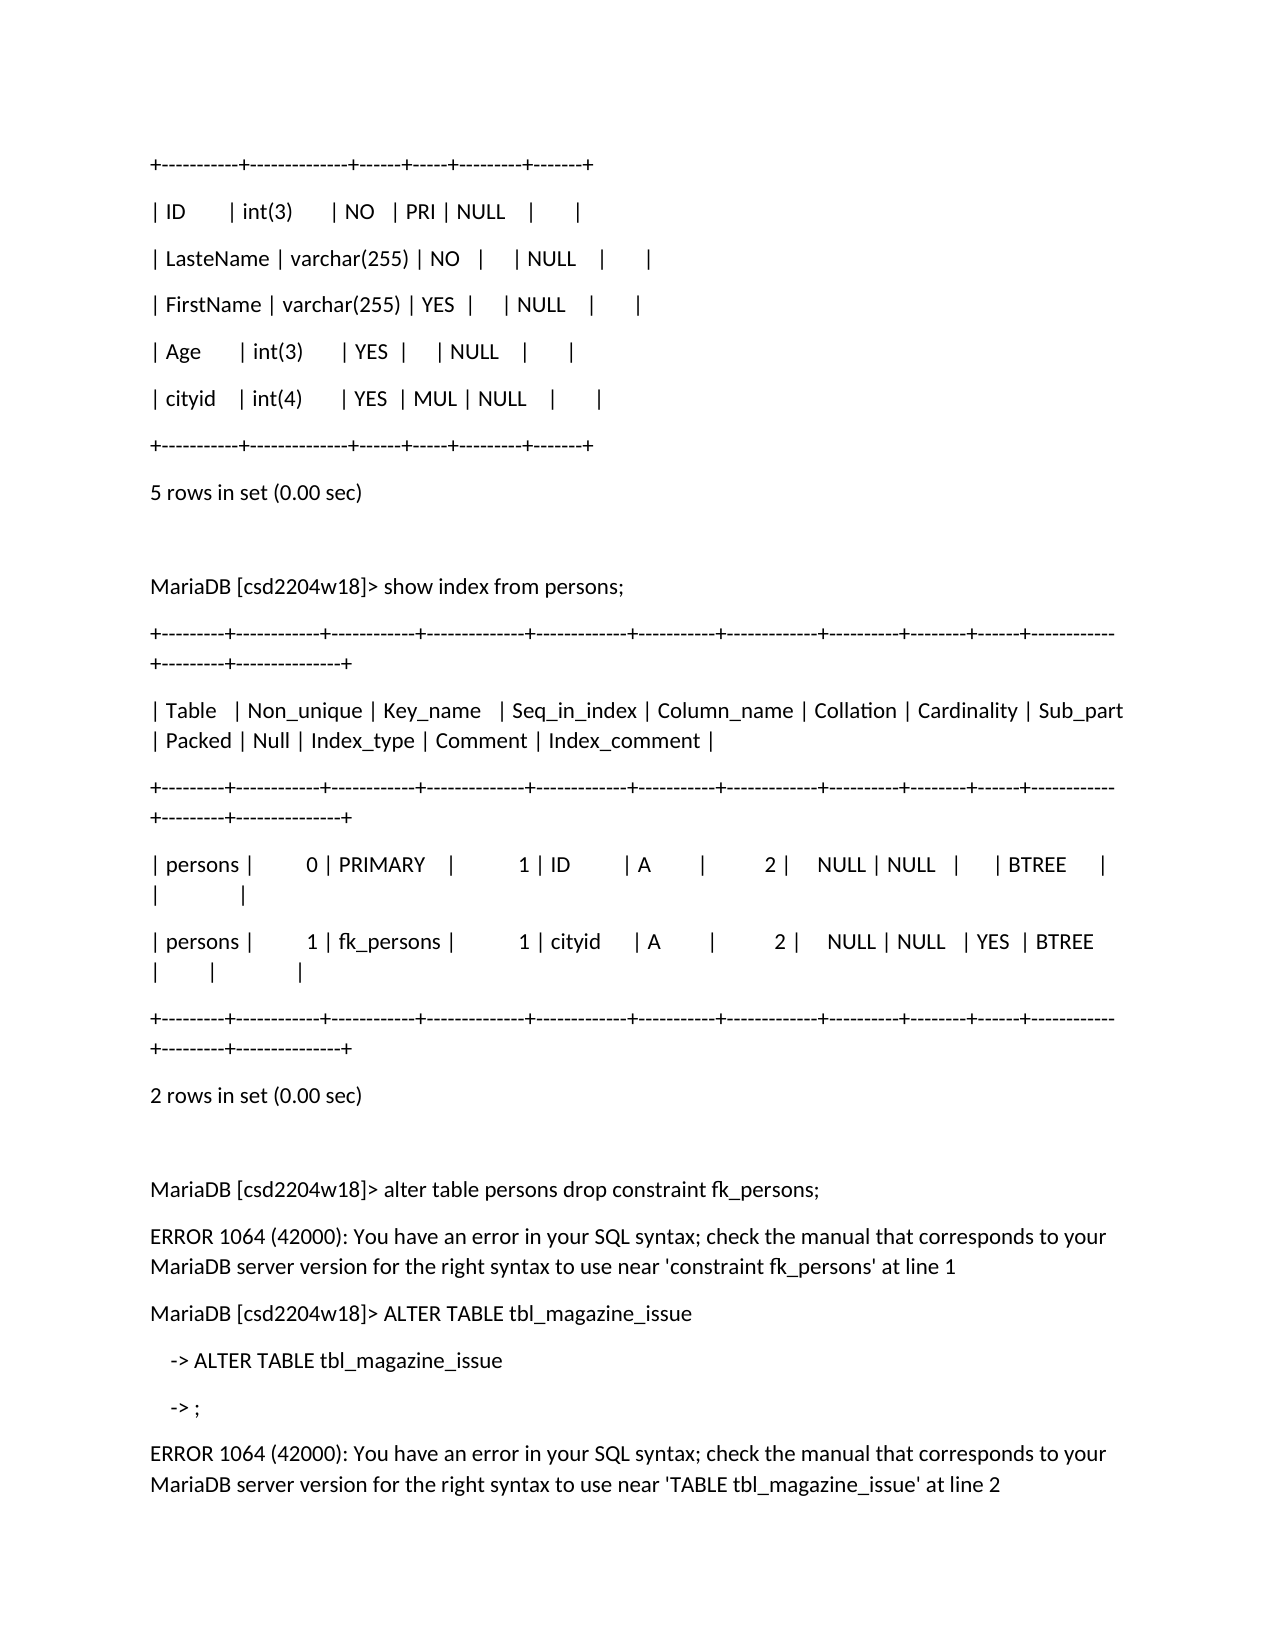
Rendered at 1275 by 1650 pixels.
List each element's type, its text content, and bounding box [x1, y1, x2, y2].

text -> ALTER TABLE tbl_magazine_issue [150, 1346, 1125, 1374]
text | FirstName | varchar(255) | YES | | NULL | | [150, 291, 1125, 319]
text | persons | 0 | PRIMARY | 1 | ID | A | 2 | NULL | NULL | | BTREE | | | [150, 850, 1125, 908]
text | Age | int(3) | YES | | NULL | | [150, 337, 1125, 366]
text +---------+------------+------------+--------------+-------------+-----------+-------------+----------+--------+------+------------+---------+---------------+ [150, 619, 1125, 677]
text MariaDB [csd2204w18]> alter table persons drop constraint fk_persons; [150, 1175, 1125, 1203]
text +---------+------------+------------+--------------+-------------+-----------+-------------+----------+--------+------+------------+---------+---------------+ [150, 1004, 1125, 1062]
text | cityid | int(4) | YES | MUL | NULL | | [150, 384, 1125, 412]
text 2 rows in set (0.00 sec) [150, 1081, 1125, 1109]
text +-----------+--------------+------+-----+---------+-------+ [150, 431, 1125, 459]
text 5 rows in set (0.00 sec) [150, 478, 1125, 506]
text ERROR 1064 (42000): You have an error in your SQL syntax; check the manual that corresponds to your MariaDB server version for the right syntax to use near 'TABLE tbl_magazine_issue' at line 2 [150, 1439, 1125, 1498]
text ERROR 1064 (42000): You have an error in your SQL syntax; check the manual that corresponds to your MariaDB server version for the right syntax to use near 'constraint fk_persons' at line 1 [150, 1222, 1125, 1280]
text MariaDB [csd2204w18]> show index from persons; [150, 572, 1125, 600]
text | LasteName | varchar(255) | NO | | NULL | | [150, 244, 1125, 272]
text MariaDB [csd2204w18]> ALTER TABLE tbl_magazine_issue [150, 1299, 1125, 1327]
text | ID | int(3) | NO | PRI | NULL | | [150, 197, 1125, 225]
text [150, 150, 1125, 178]
text -> ; [150, 1393, 1125, 1421]
text | persons | 1 | fk_persons | 1 | cityid | A | 2 | NULL | NULL | YES | BTREE | | | [150, 927, 1125, 985]
text +---------+------------+------------+--------------+-------------+-----------+-------------+----------+--------+------+------------+---------+---------------+ [150, 773, 1125, 831]
text | Table | Non_unique | Key_name | Seq_in_index | Column_name | Collation | Cardinality | Sub_part | Packed | Null | Index_type | Comment | Index_comment | [150, 696, 1125, 754]
